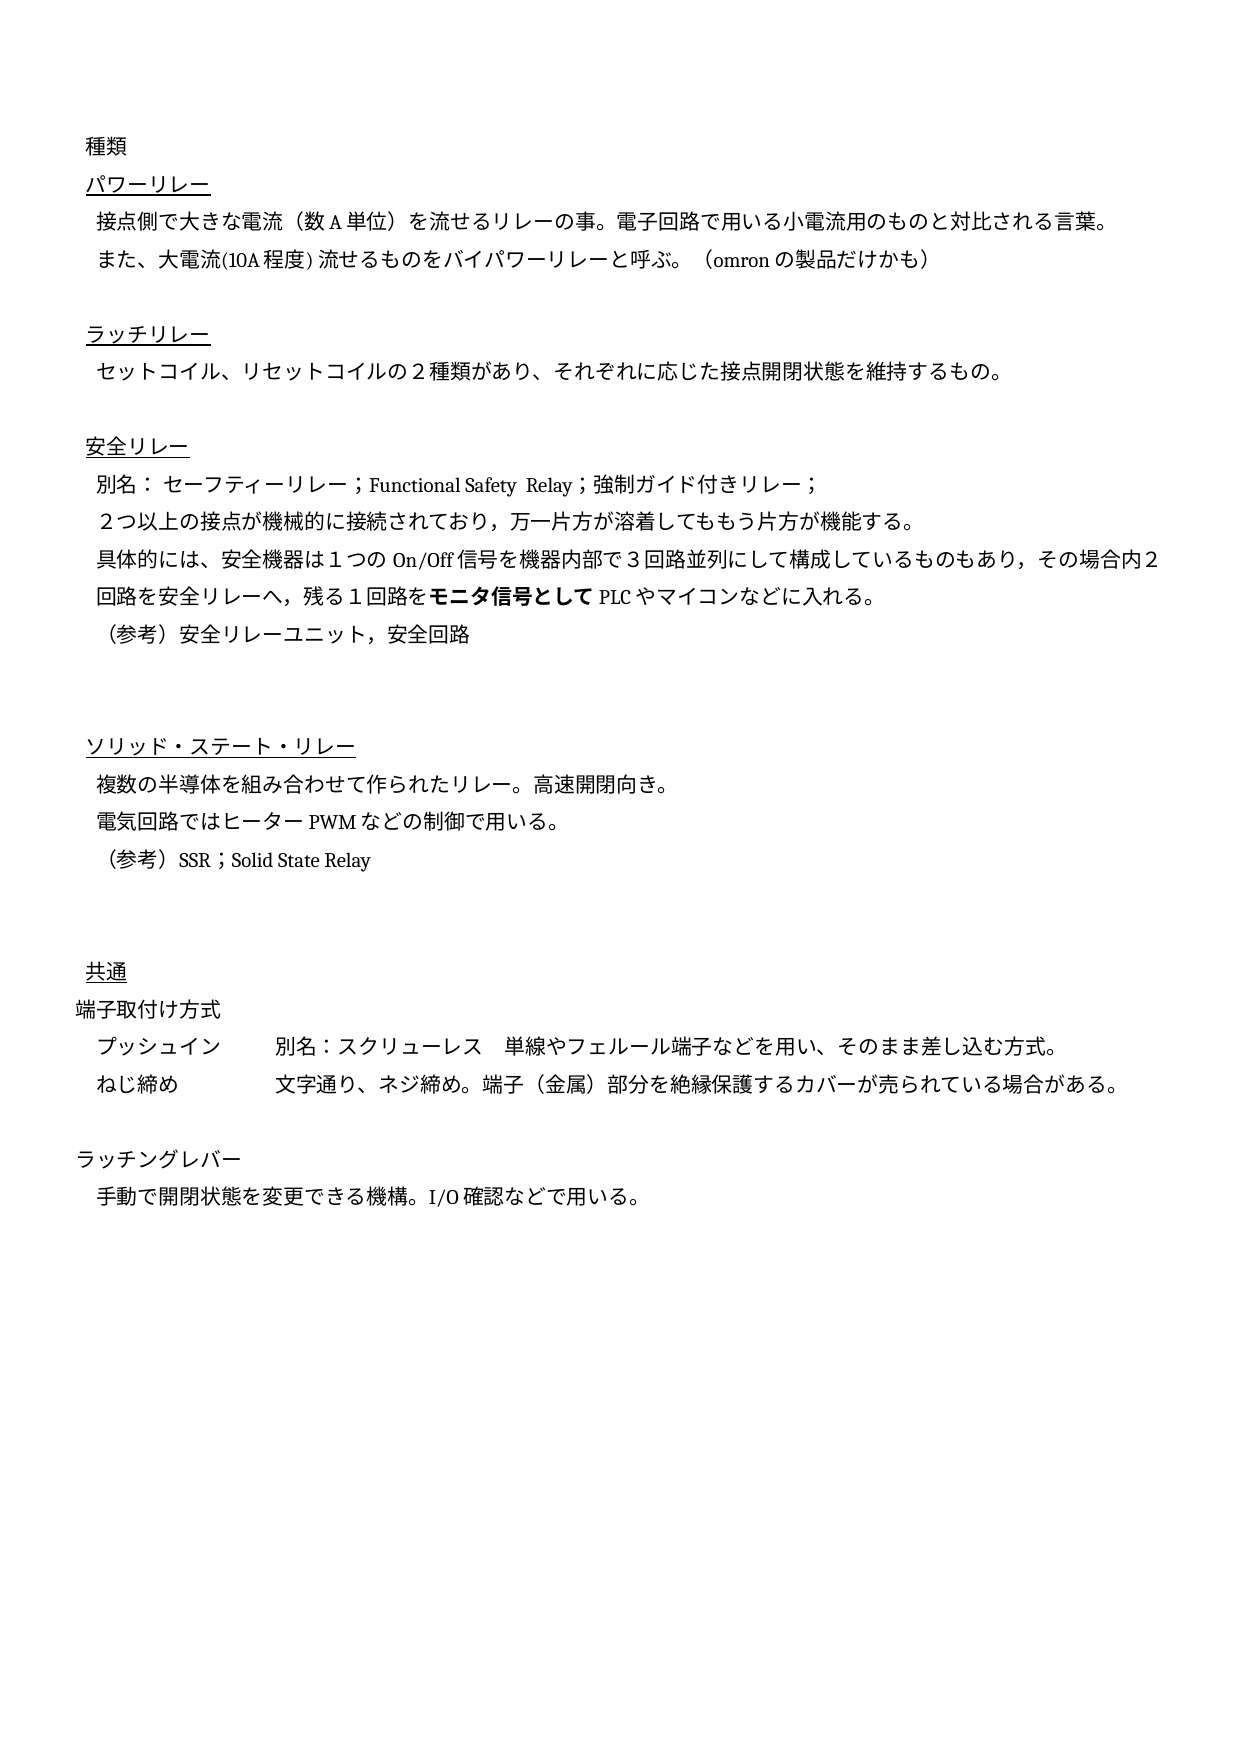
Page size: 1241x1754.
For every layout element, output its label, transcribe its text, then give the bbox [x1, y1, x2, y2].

text ねじ締め 文字通り、ネジ締め。端子（金属）部分を絶縁保護するカバーが売られている場合がある。 [96, 1064, 1165, 1102]
text 端子取付け方式 [75, 989, 1165, 1027]
text ラッチングレバー [75, 1139, 1165, 1177]
text ２つ以上の接点が機械的に接続されており，万一片方が溶着してももう片方が機能する。 [96, 502, 1165, 539]
text 別名： セーフティーリレー；Functional Safety Relay；強制ガイド付きリレー； [96, 464, 1165, 502]
subtitle パワーリレー [85, 164, 1155, 202]
text （参考）SSR；Solid State Relay [96, 839, 1165, 877]
subtitle ラッチリレー [85, 314, 1155, 352]
text 電気回路ではヒーターPWMなどの制御で用いる。 [96, 802, 1165, 839]
subtitle 共通 [85, 952, 1155, 989]
text セットコイル、リセットコイルの２種類があり、それぞれに応じた接点開閉状態を維持するもの。 [96, 352, 1165, 389]
subtitle 安全リレー [85, 427, 1155, 464]
text 具体的には、安全機器は１つのOn/Off信号を機器内部で３回路並列にして構成しているものもあり，その場合内２回路を安全リレーへ，残る１回路をモニタ信号としてPLCやマイコンなどに入れる。 [96, 539, 1165, 614]
text 複数の半導体を組み合わせて作られたリレー。高速開閉向き。 [96, 764, 1165, 802]
text （参考）安全リレーユニット，安全回路 [96, 614, 1165, 652]
text また、大電流(10A程度) 流せるものをバイパワーリレーと呼ぶ。（omronの製品だけかも） [96, 239, 1165, 277]
text プッシュイン 別名：スクリューレス 単線やフェルール端子などを用い、そのまま差し込む方式。 [96, 1027, 1165, 1064]
subtitle ソリッド・ステート・リレー [85, 727, 1155, 764]
text 接点側で大きな電流（数A単位）を流せるリレーの事。電子回路で用いる小電流用のものと対比される言葉。 [96, 202, 1165, 239]
subtitle 種類 [85, 127, 1155, 164]
text 手動で開閉状態を変更できる機構。I/O確認などで用いる。 [96, 1177, 1165, 1214]
